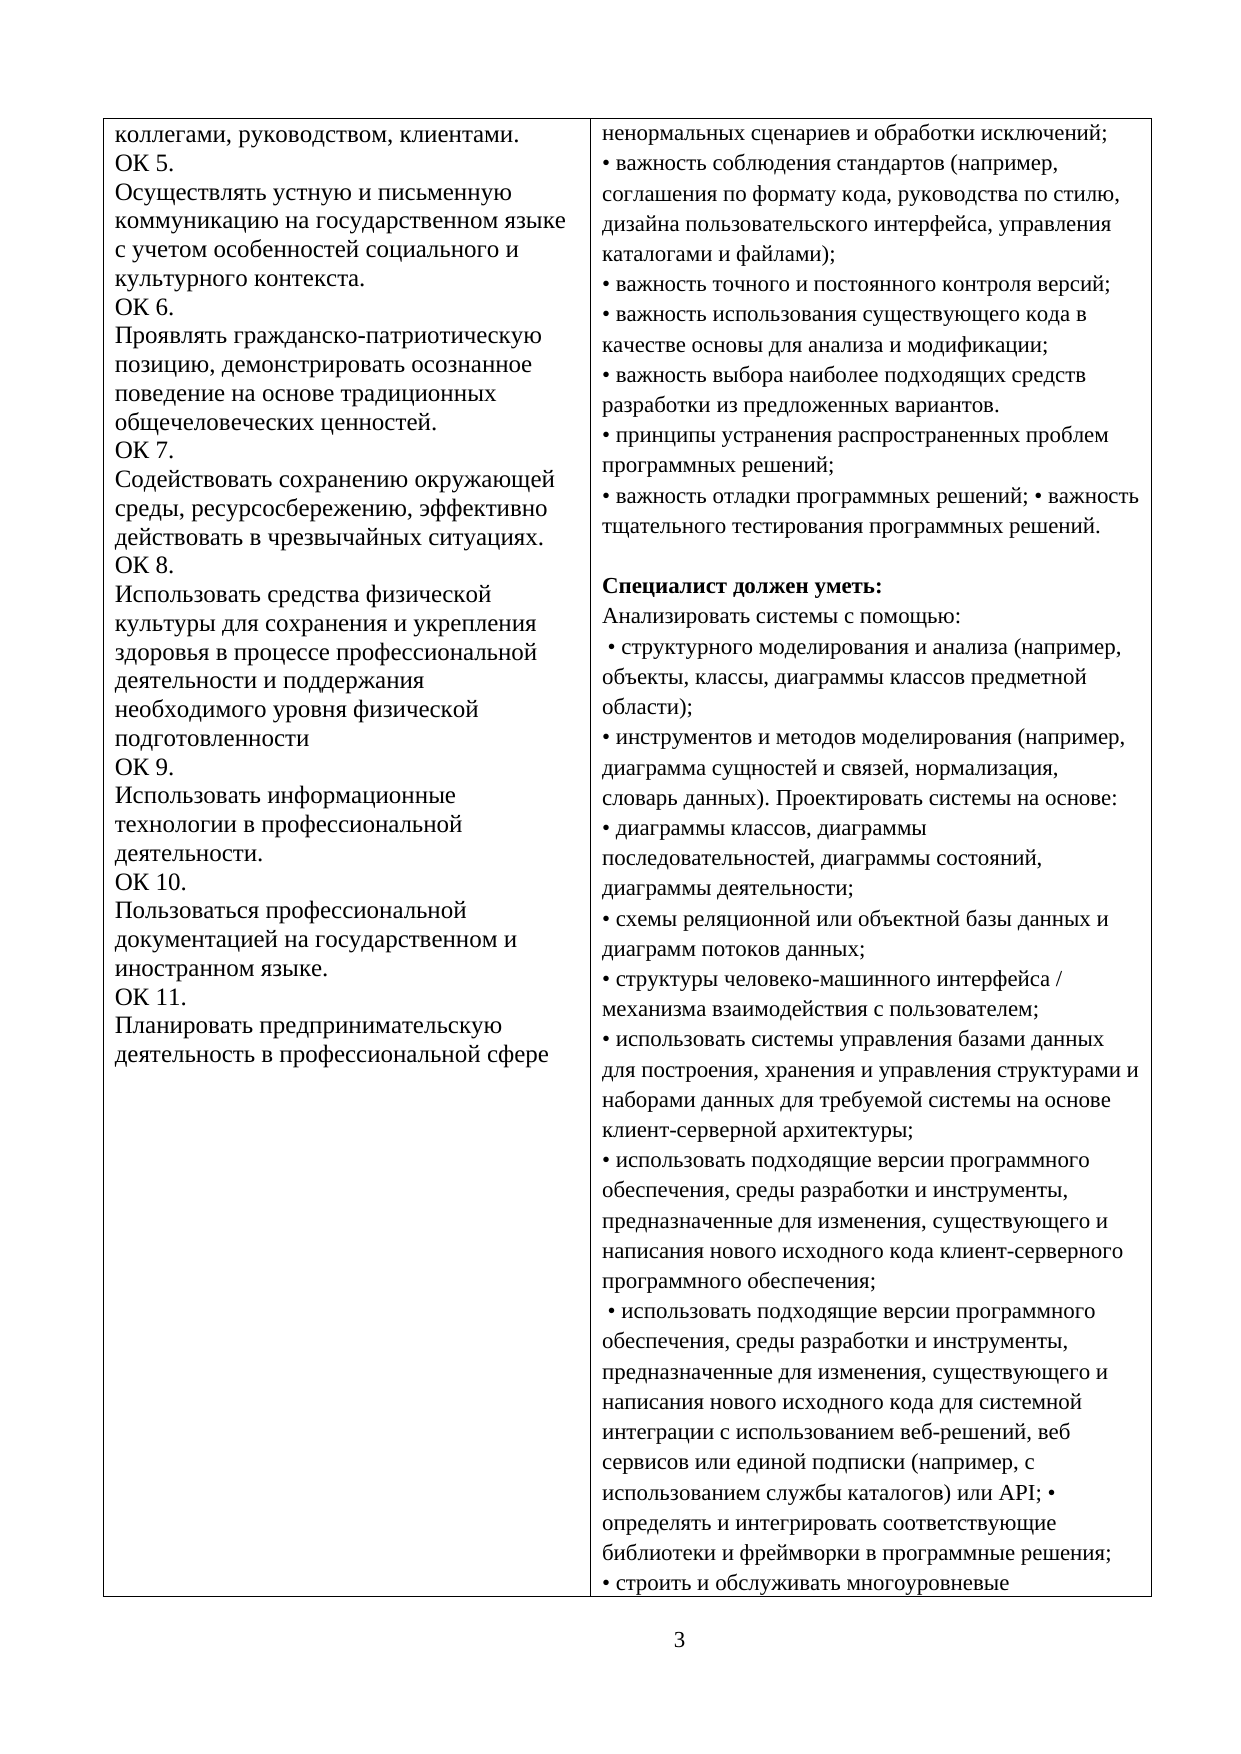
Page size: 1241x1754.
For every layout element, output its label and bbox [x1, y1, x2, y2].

table_cell [591, 119, 1151, 1596]
table_cell [104, 119, 590, 1596]
